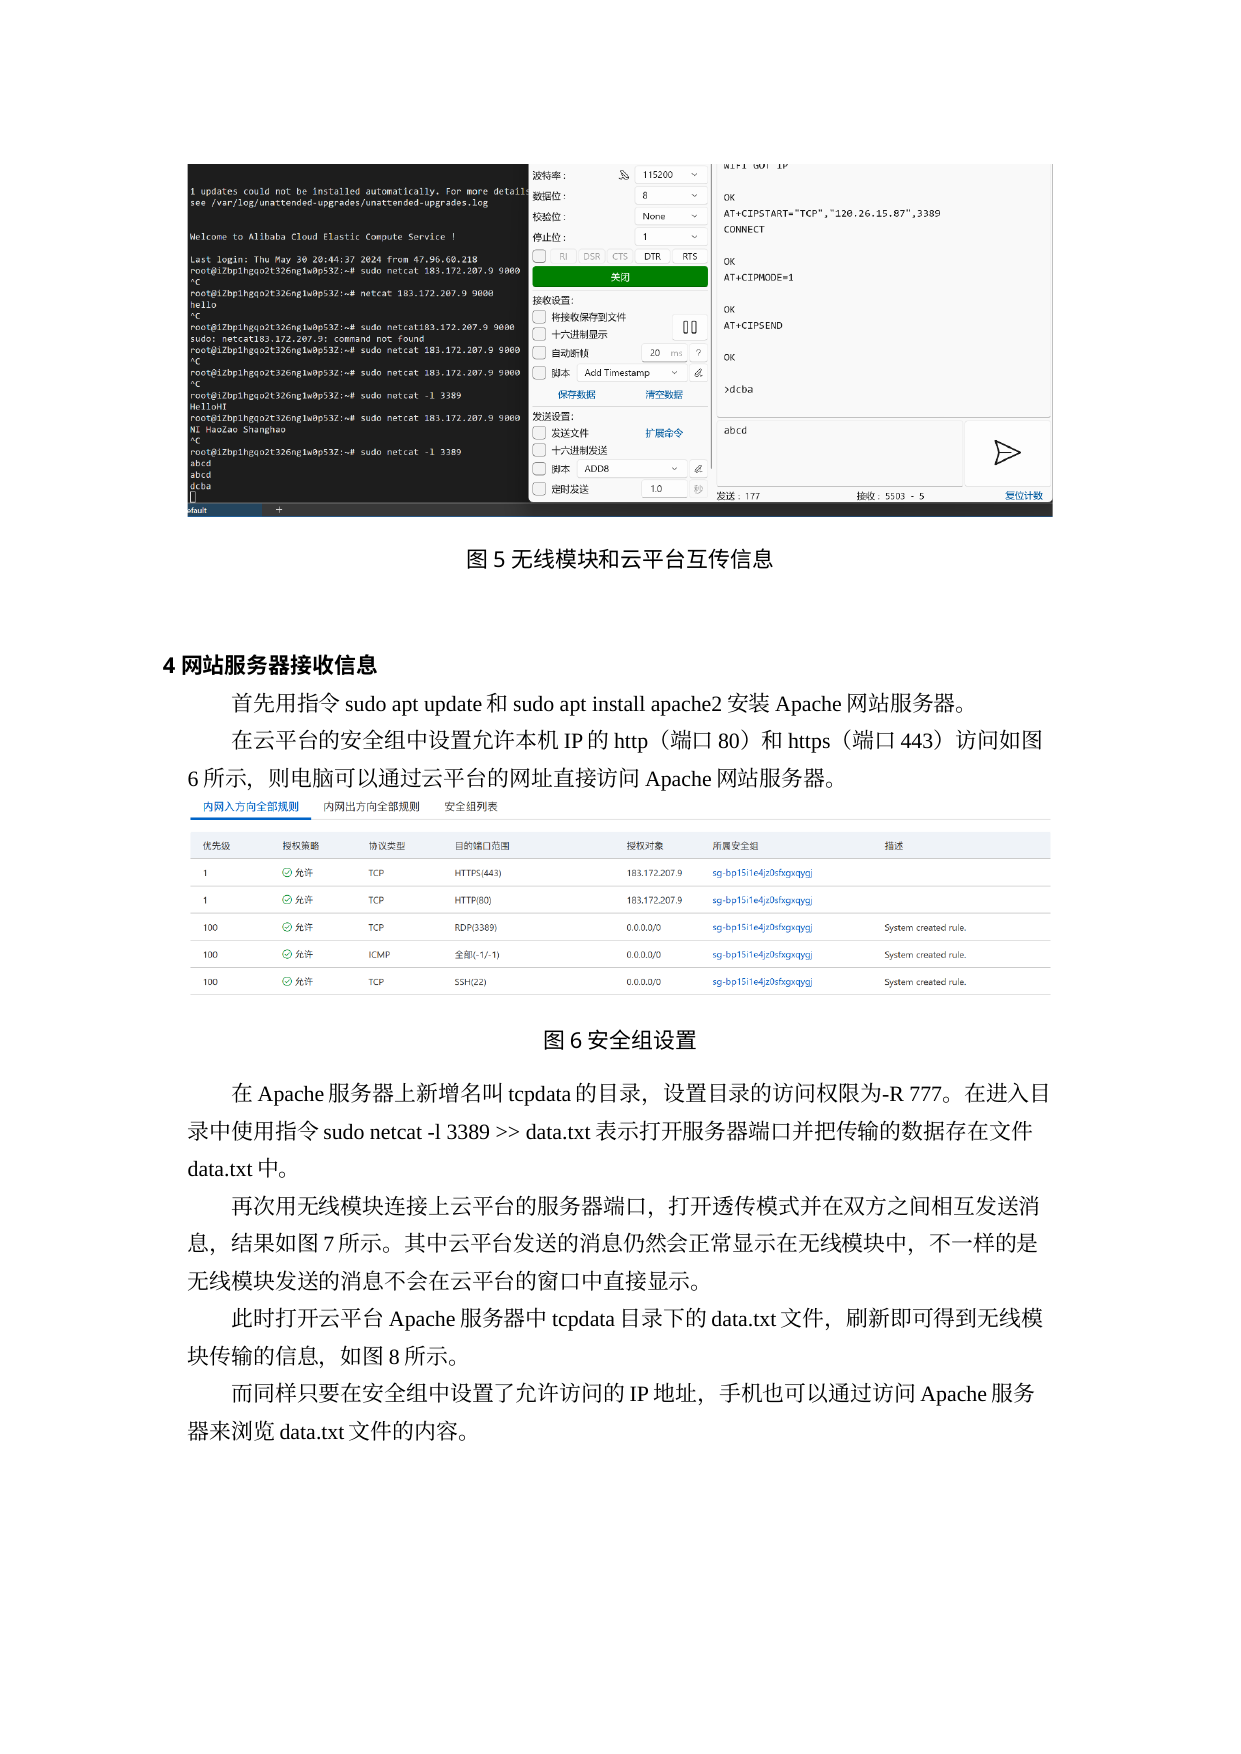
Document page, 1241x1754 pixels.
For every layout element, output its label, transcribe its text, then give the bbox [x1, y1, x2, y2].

picture [187, 164, 1053, 517]
text 此时打开云平台Apache服务器中tcpdata目录下的data.txt文件，刷新即可得到无线模块传输的信息，如图8所示。 [187, 1298, 1053, 1373]
text 而同样只要在安全组中设置了允许访问的IP地址，手机也可以通过访问Apache服务器来浏览data.txt文件的内容。 [187, 1373, 1053, 1448]
text 首先用指令sudo apt update和sudo apt install apache2安装Apache网站服务器。 [187, 683, 1053, 720]
picture [187, 795, 1053, 999]
text 图5 无线模块和云平台互传信息 [187, 539, 1053, 577]
subtitle 4 网站服务器接收信息 [163, 645, 1053, 683]
text 在Apache服务器上新增名叫tcpdata的目录，设置目录的访问权限为-R 777。在进入目录中使用指令sudo netcat -l 3389 >> data.txt表示打开服务器端口并把传输的数据存在文件data.txt中。 [187, 1073, 1053, 1186]
text 图6 安全组设置 [187, 1020, 1053, 1058]
text 在云平台的安全组中设置允许本机IP的http（端口80）和https（端口443）访问如图6所示，则电脑可以通过云平台的网址直接访问Apache网站服务器。 [187, 720, 1053, 795]
text 再次用无线模块连接上云平台的服务器端口，打开透传模式并在双方之间相互发送消息，结果如图7所示。其中云平台发送的消息仍然会正常显示在无线模块中，不一样的是无线模块发送的消息不会在云平台的窗口中直接显示。 [187, 1186, 1053, 1298]
